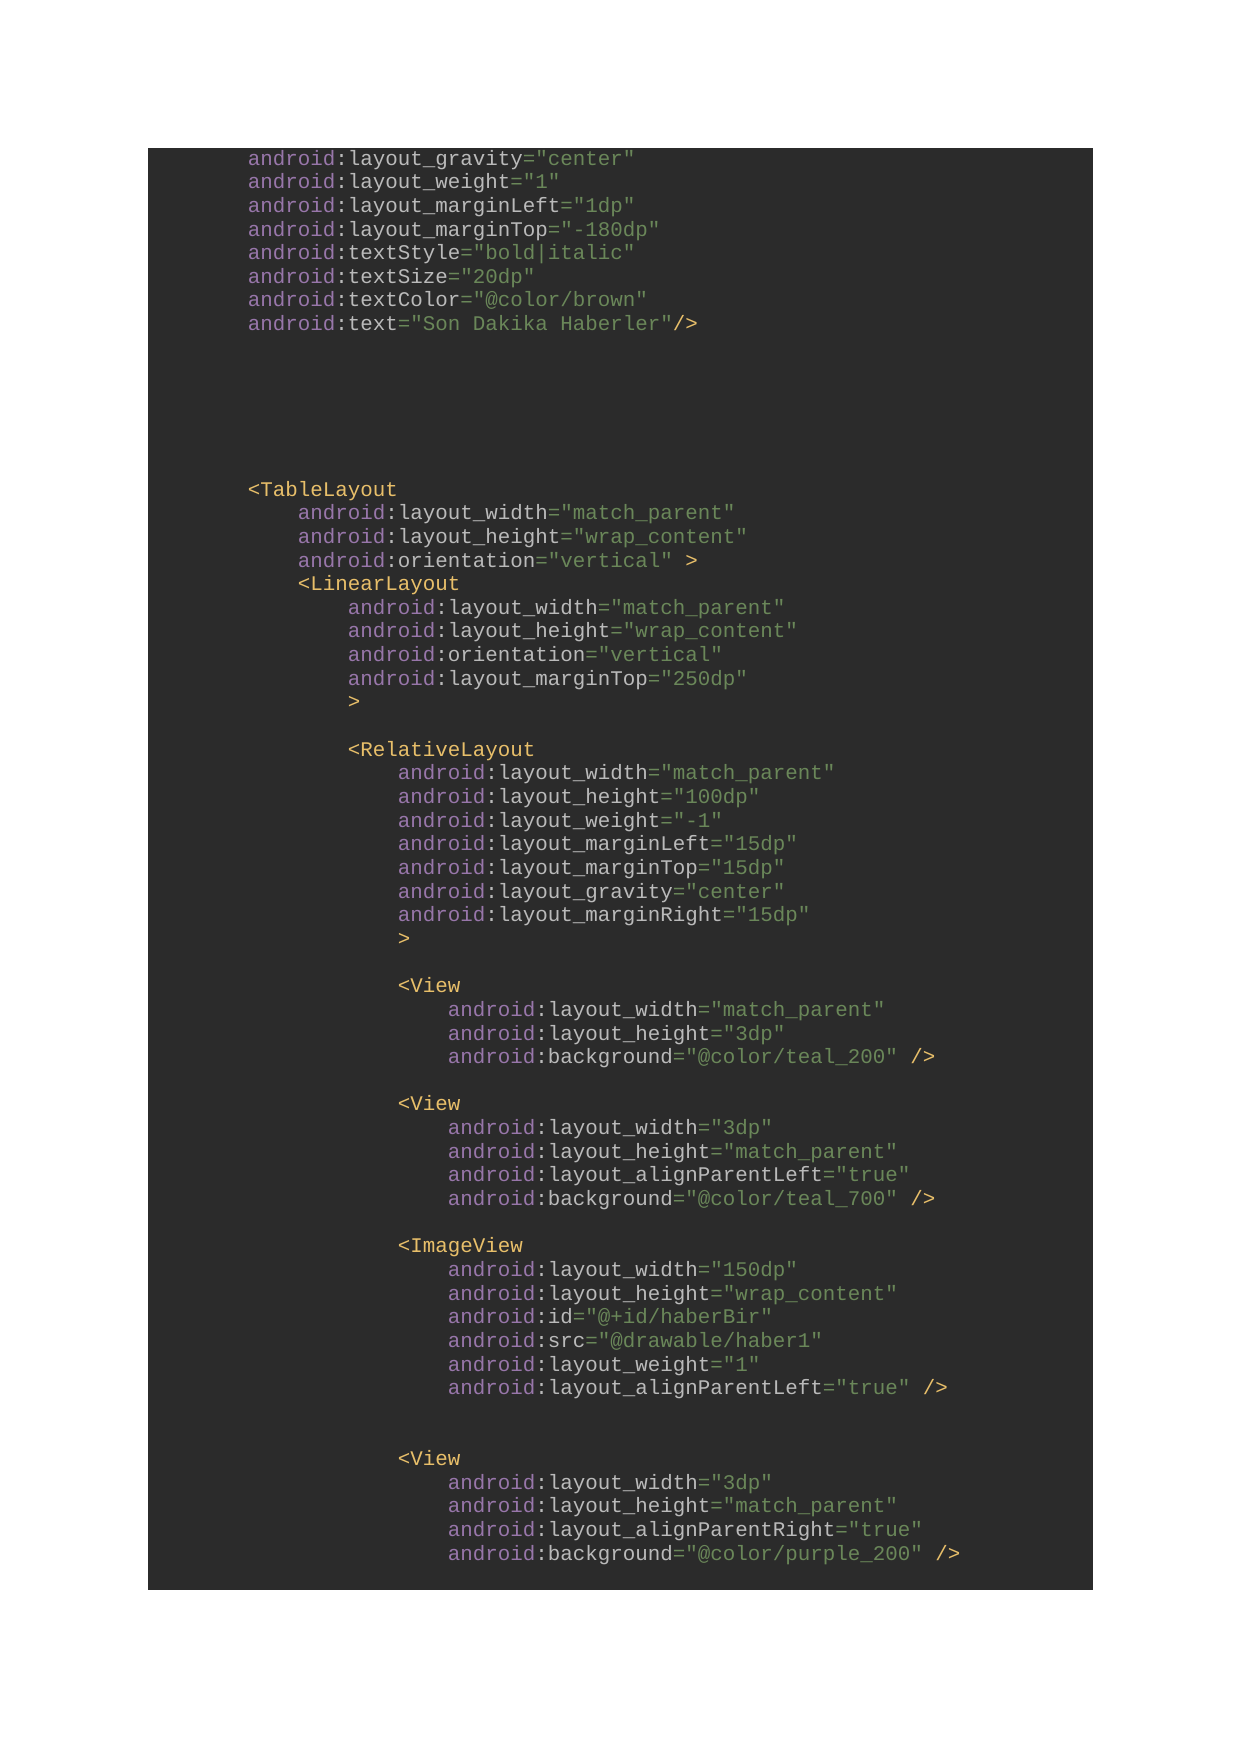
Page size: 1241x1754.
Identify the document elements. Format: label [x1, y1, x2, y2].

text [148, 148, 1093, 1590]
